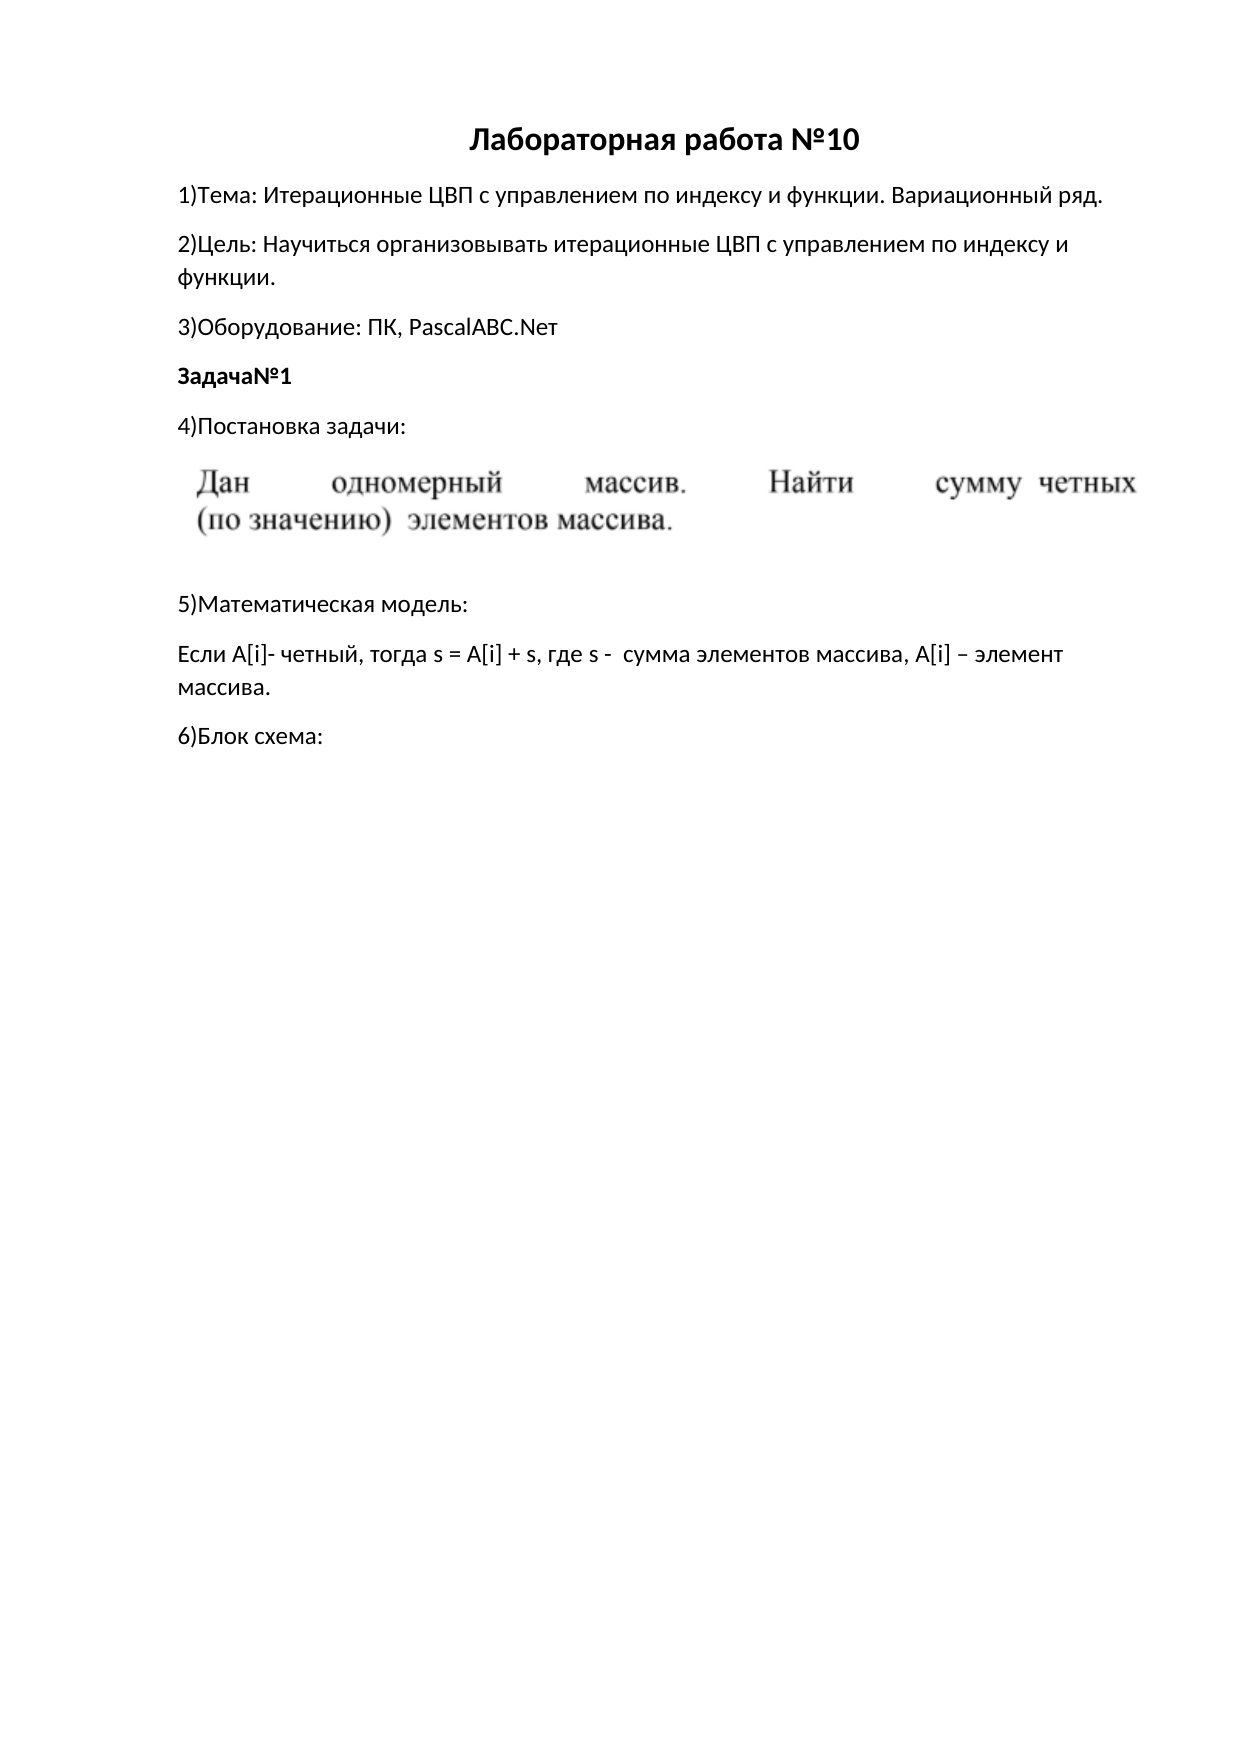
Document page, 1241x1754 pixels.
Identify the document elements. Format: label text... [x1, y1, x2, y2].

text 3)Оборудование: ПК, PascalABC.Nет [177, 311, 1152, 341]
text Если A[i]- четный, тогда s = A[i] + s, где s - сумма элементов массива, A[i] – элемент массива. [177, 638, 1152, 701]
text 2)Цель: Научиться организовывать итерационные ЦВП с управлением по индексу и функции. [177, 228, 1152, 292]
picture [177, 459, 1152, 570]
text 4)Постановка задачи: [177, 410, 1152, 441]
text Лабораторная работа №10 [177, 118, 1152, 159]
text 6)Блок схема: [177, 720, 1152, 751]
text 1)Тема: Итерационные ЦВП с управлением по индексу и функции. Вариационный ряд. [177, 179, 1152, 209]
text 5)Математическая модель: [177, 588, 1152, 619]
text Задача№1 [177, 360, 1152, 391]
